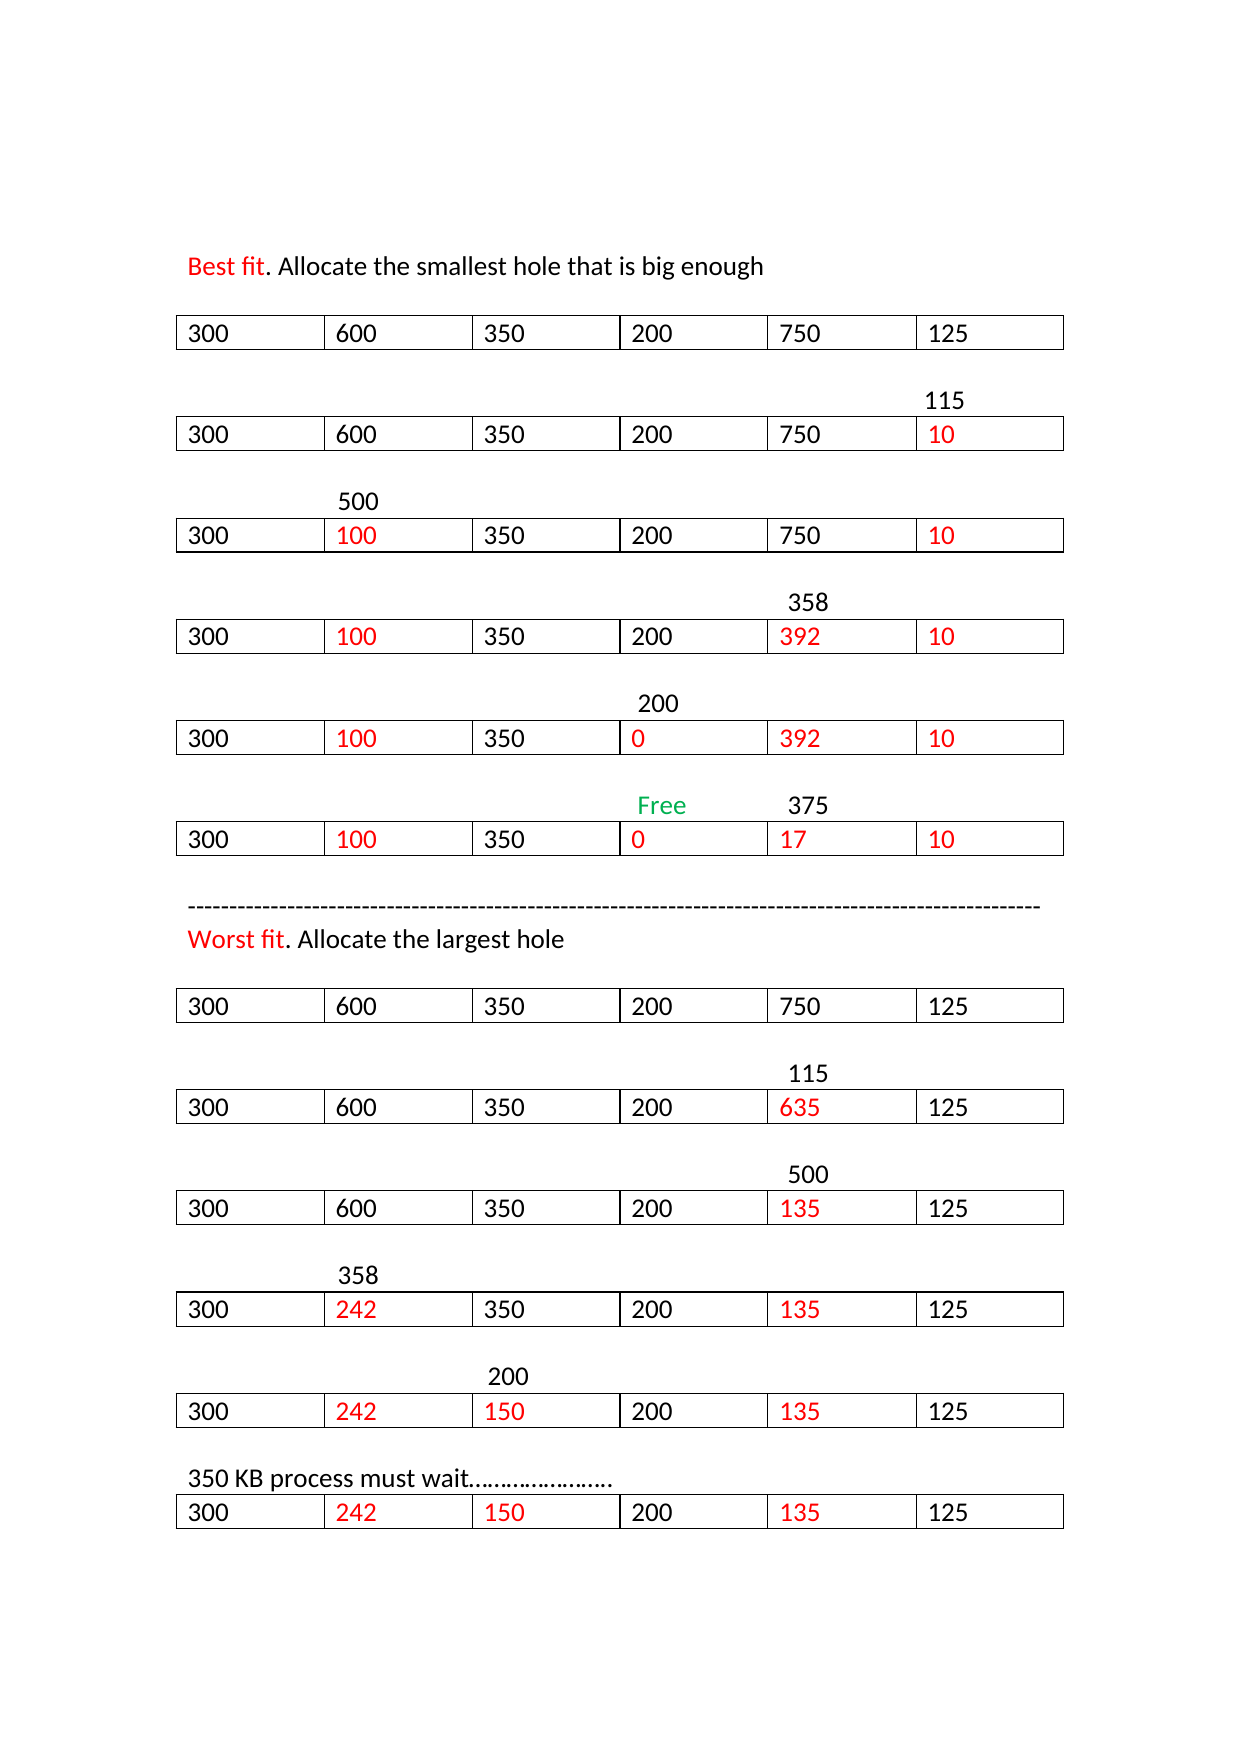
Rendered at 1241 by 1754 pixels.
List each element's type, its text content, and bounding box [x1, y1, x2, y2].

table_header 750 [768, 417, 916, 450]
table_header 200 [621, 1394, 767, 1427]
table_header 100 [325, 620, 472, 653]
table_header 200 [621, 417, 767, 450]
table_header 125 [917, 989, 1063, 1022]
table_header 300 [177, 721, 324, 754]
table_header 200 [621, 1090, 767, 1123]
table_header 300 [177, 417, 324, 450]
list 350 KB process must wait………………….. [187, 1461, 1053, 1494]
table_header 10 [917, 417, 1063, 450]
table_header 242 [325, 1495, 472, 1528]
table_header 10 [917, 822, 1063, 855]
table_header 125 [917, 1191, 1063, 1224]
table_header 242 [325, 1394, 472, 1427]
table_header 300 [177, 1293, 324, 1326]
list Best fit. Allocate the smallest hole that is big enough [187, 249, 1053, 282]
table_header 750 [768, 519, 916, 551]
table_header 150 [473, 1394, 619, 1427]
list ------------------------------------------------------------------------------------------------------- [187, 889, 1053, 922]
table_header 242 [325, 1293, 472, 1326]
table_header 750 [768, 989, 916, 1022]
table_header 392 [768, 721, 916, 754]
table_header 350 [473, 417, 619, 450]
table_header 200 [621, 519, 767, 551]
table_header 600 [325, 316, 472, 349]
table_header 350 [473, 316, 619, 349]
table_header 350 [473, 822, 619, 855]
table_header 125 [917, 1495, 1063, 1528]
table_header 600 [325, 1090, 472, 1123]
table_header 200 [621, 1191, 767, 1224]
table_header 300 [177, 620, 324, 653]
list 500 [187, 484, 1053, 517]
table_header 135 [768, 1191, 916, 1224]
table_header 200 [621, 1293, 767, 1326]
table_header 635 [768, 1090, 916, 1123]
table_header 750 [768, 316, 916, 349]
table_header 300 [177, 316, 324, 349]
table_header 350 [473, 989, 619, 1022]
table_header 300 [177, 1090, 324, 1123]
table_header 350 [473, 1293, 619, 1326]
list 358 [187, 586, 1053, 618]
table_header 100 [325, 822, 472, 855]
table_header 10 [917, 620, 1063, 653]
table_header 200 [621, 316, 767, 349]
table_header 135 [768, 1293, 916, 1326]
table_header 300 [177, 1394, 324, 1427]
table_header 600 [325, 417, 472, 450]
table_header 0 [621, 721, 767, 754]
table_header 300 [177, 822, 324, 855]
table_header 150 [473, 1495, 619, 1528]
table_header 300 [177, 989, 324, 1022]
table_header 135 [768, 1394, 916, 1427]
table_header 300 [177, 1495, 324, 1528]
table_header 135 [768, 1495, 916, 1528]
list 358 [187, 1258, 1053, 1291]
table_header 350 [473, 1191, 619, 1224]
list Free 375 [187, 788, 1053, 821]
table_header 300 [177, 1191, 324, 1224]
list Worst fit. Allocate the largest hole [187, 922, 1053, 955]
table_header 350 [473, 519, 619, 551]
table_header 100 [325, 519, 472, 551]
table_header 125 [917, 1090, 1063, 1123]
table_header 300 [177, 519, 324, 551]
table_header 17 [768, 822, 916, 855]
table_header 125 [917, 1293, 1063, 1326]
table_header 10 [917, 519, 1063, 551]
table_header 350 [473, 620, 619, 653]
table_header 100 [325, 721, 472, 754]
list 115 [187, 383, 1053, 416]
table_header 125 [917, 1394, 1063, 1427]
table_header 125 [917, 316, 1063, 349]
table_header 200 [621, 1495, 767, 1528]
list 200 [187, 1359, 1053, 1393]
list 200 [187, 687, 1053, 720]
table_header 600 [325, 989, 472, 1022]
table_header 200 [621, 620, 767, 653]
table_header 600 [325, 1191, 472, 1224]
table_header 392 [768, 620, 916, 653]
table_header 350 [473, 1090, 619, 1123]
table_header 350 [473, 721, 619, 754]
list 115 [187, 1056, 1053, 1089]
table_header 200 [621, 989, 767, 1022]
table_header 10 [917, 721, 1063, 754]
list 500 [187, 1157, 1053, 1190]
table_header 0 [621, 822, 767, 855]
